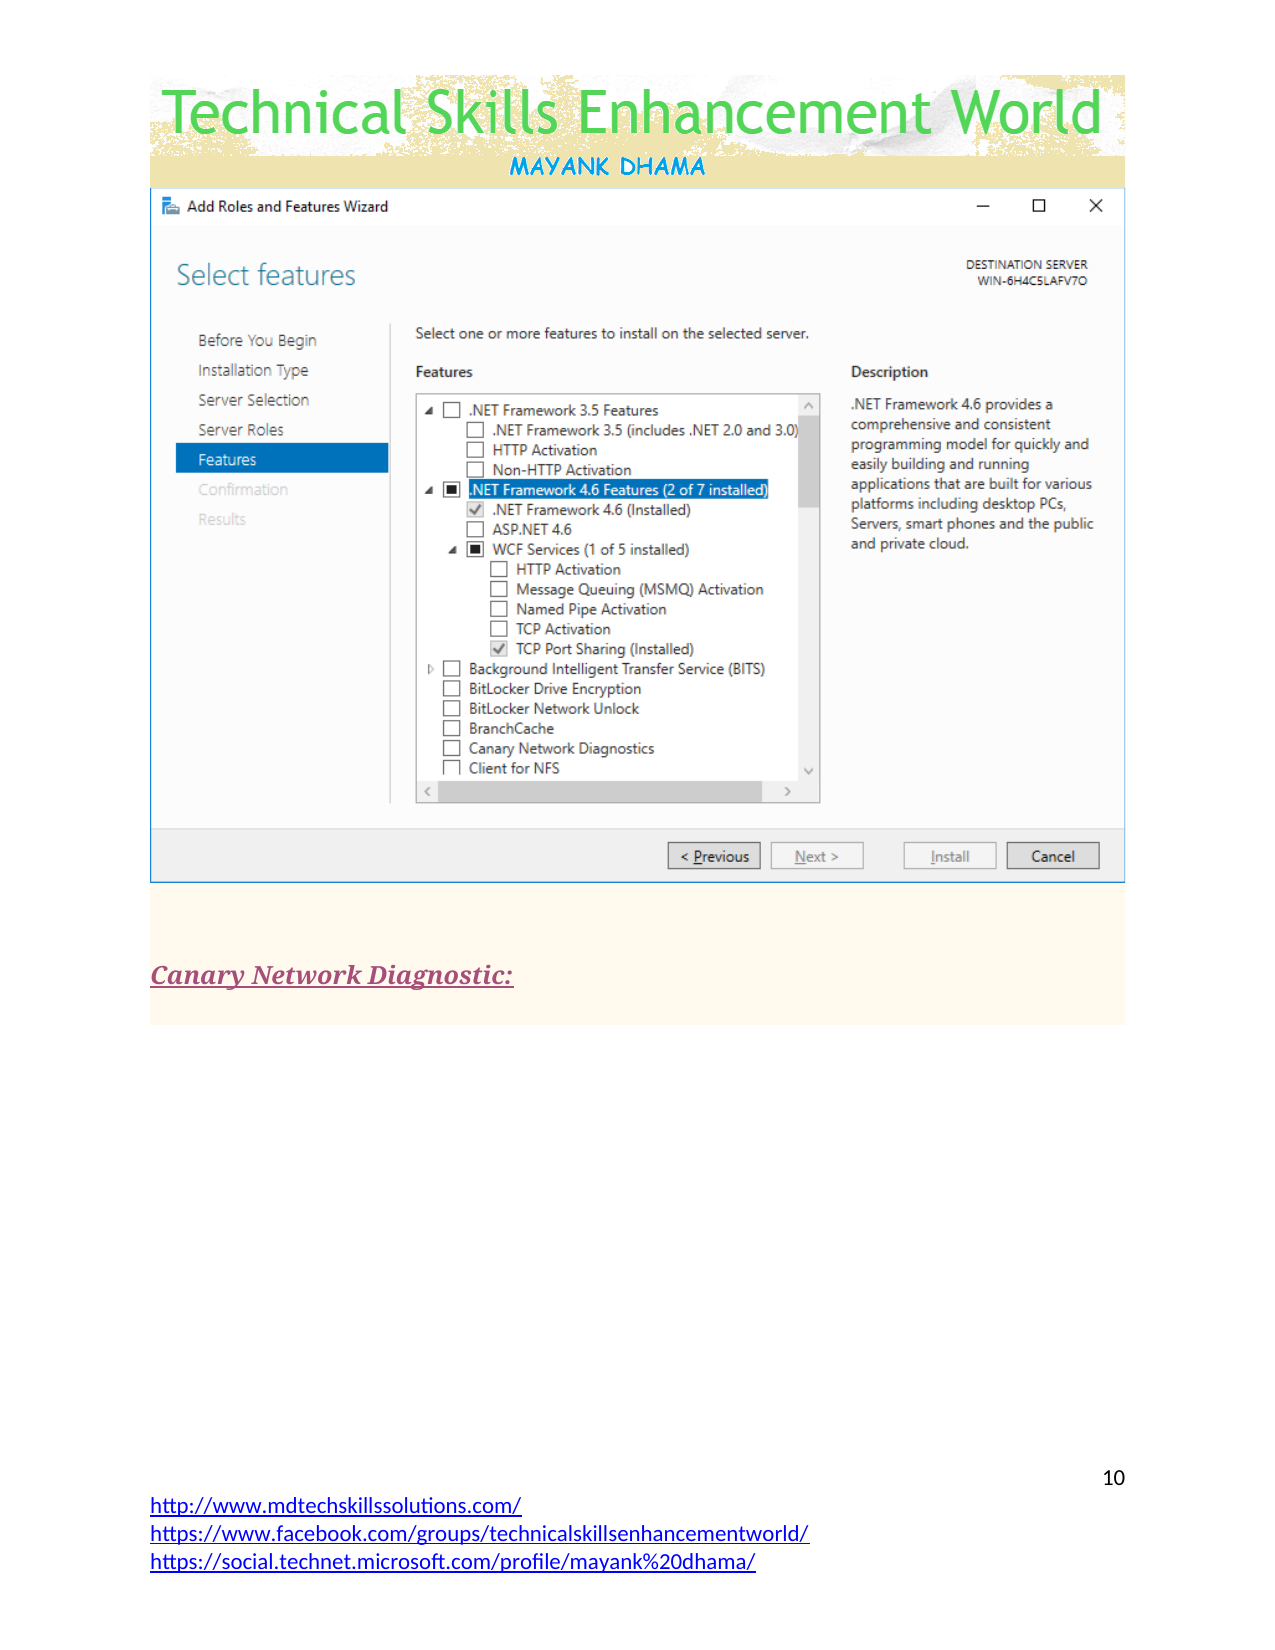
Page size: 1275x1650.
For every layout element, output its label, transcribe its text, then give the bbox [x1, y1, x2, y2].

subtitle Canary Network Diagnostic: [150, 957, 1125, 992]
picture [150, 75, 1125, 883]
